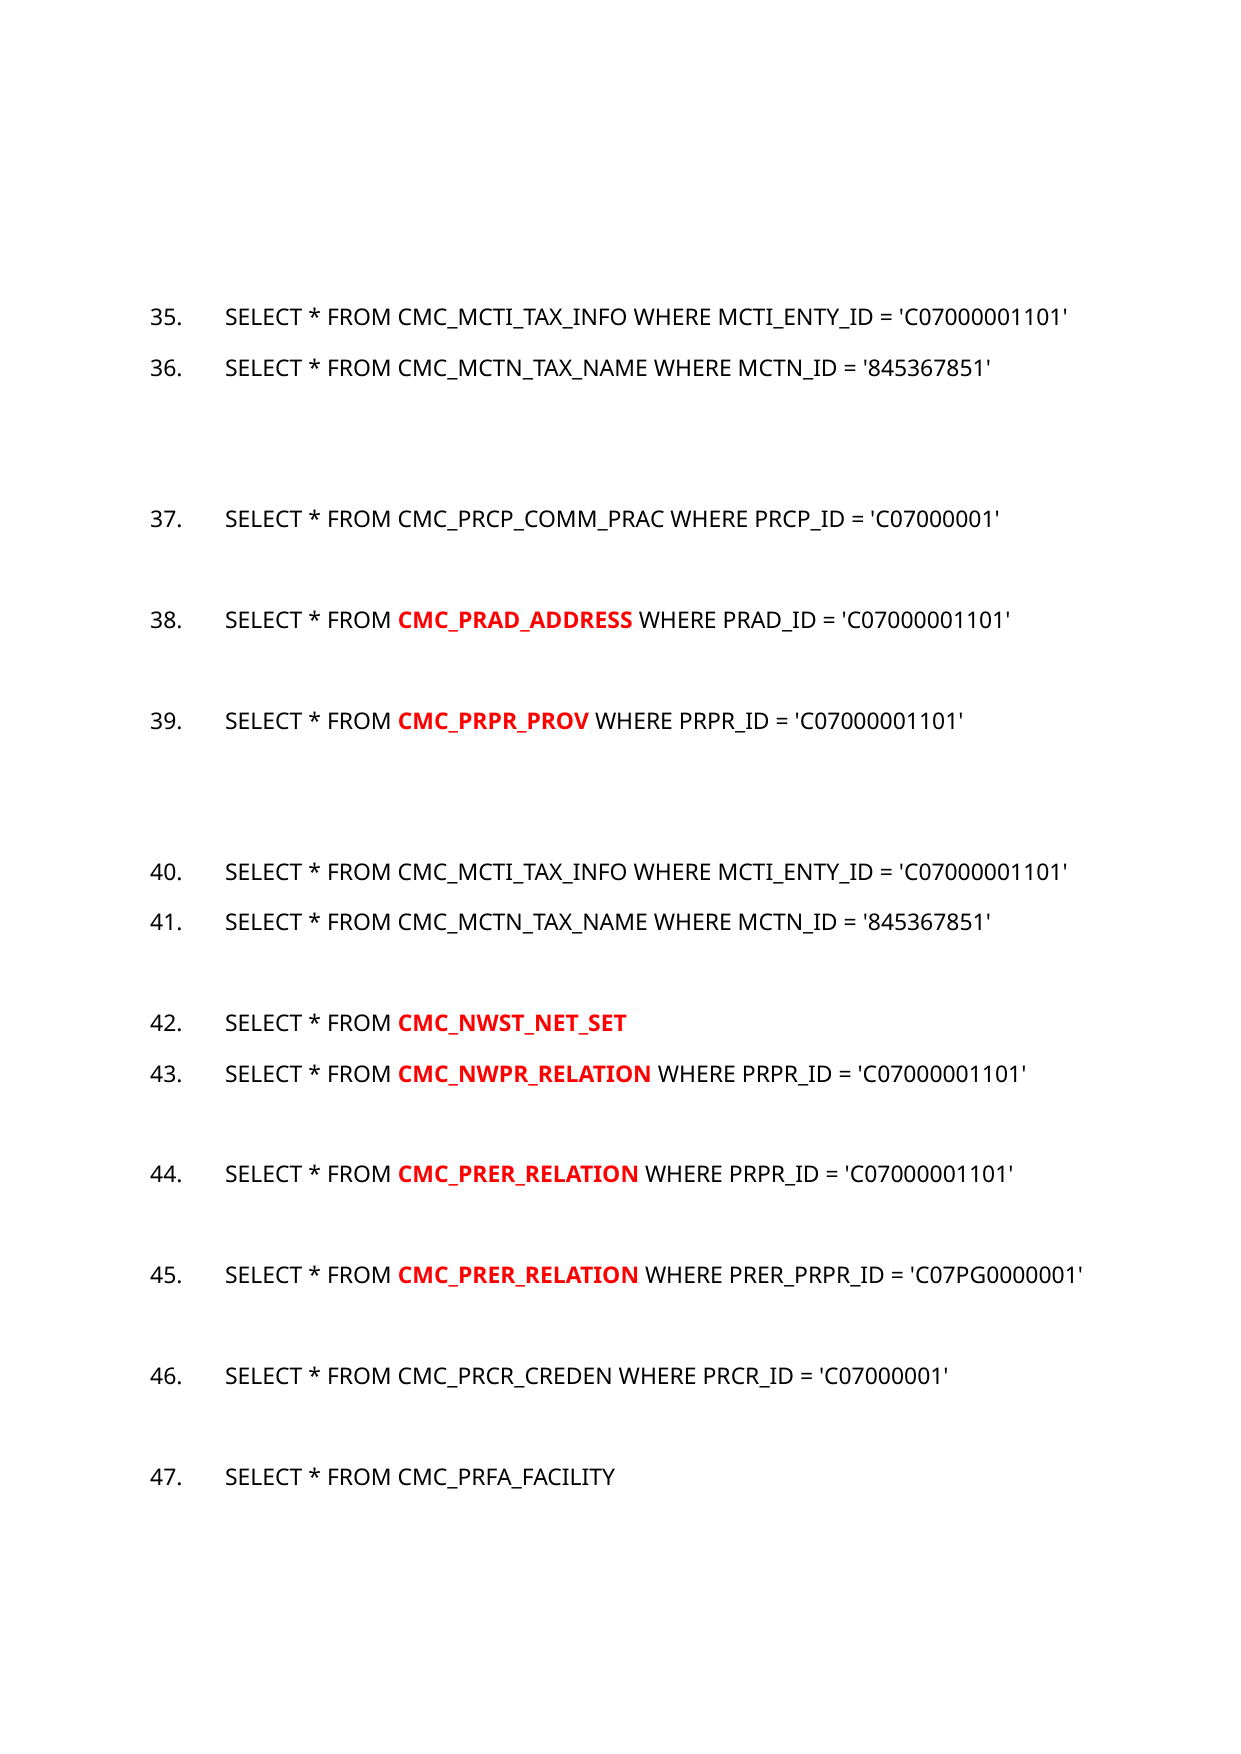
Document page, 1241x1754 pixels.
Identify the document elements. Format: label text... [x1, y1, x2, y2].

text 44. SELECT * FROM CMC_PRER_RELATION WHERE PRPR_ID = 'C07000001101' [150, 1158, 1090, 1189]
text 36. SELECT * FROM CMC_MCTN_TAX_NAME WHERE MCTN_ID = '845367851' [150, 352, 1090, 383]
text 38. SELECT * FROM CMC_PRAD_ADDRESS WHERE PRAD_ID = 'C07000001101' [150, 604, 1090, 635]
text 35. SELECT * FROM CMC_MCTI_TAX_INFO WHERE MCTI_ENTY_ID = 'C07000001101' [150, 301, 1090, 332]
text 47. SELECT * FROM CMC_PRFA_FACILITY [150, 1461, 1090, 1492]
text 40. SELECT * FROM CMC_MCTI_TAX_INFO WHERE MCTI_ENTY_ID = 'C07000001101' [150, 856, 1090, 887]
text 39. SELECT * FROM CMC_PRPR_PROV WHERE PRPR_ID = 'C07000001101' [150, 704, 1090, 736]
text 42. SELECT * FROM CMC_NWST_NET_SET [150, 1007, 1090, 1038]
text 37. SELECT * FROM CMC_PRCP_COMM_PRAC WHERE PRCP_ID = 'C07000001' [150, 503, 1090, 534]
text 43. SELECT * FROM CMC_NWPR_RELATION WHERE PRPR_ID = 'C07000001101' [150, 1057, 1090, 1089]
text 41. SELECT * FROM CMC_MCTN_TAX_NAME WHERE MCTN_ID = '845367851' [150, 906, 1090, 937]
text 45. SELECT * FROM CMC_PRER_RELATION WHERE PRER_PRPR_ID = 'C07PG0000001' [150, 1259, 1090, 1290]
text 46. SELECT * FROM CMC_PRCR_CREDEN WHERE PRCR_ID = 'C07000001' [150, 1360, 1090, 1391]
